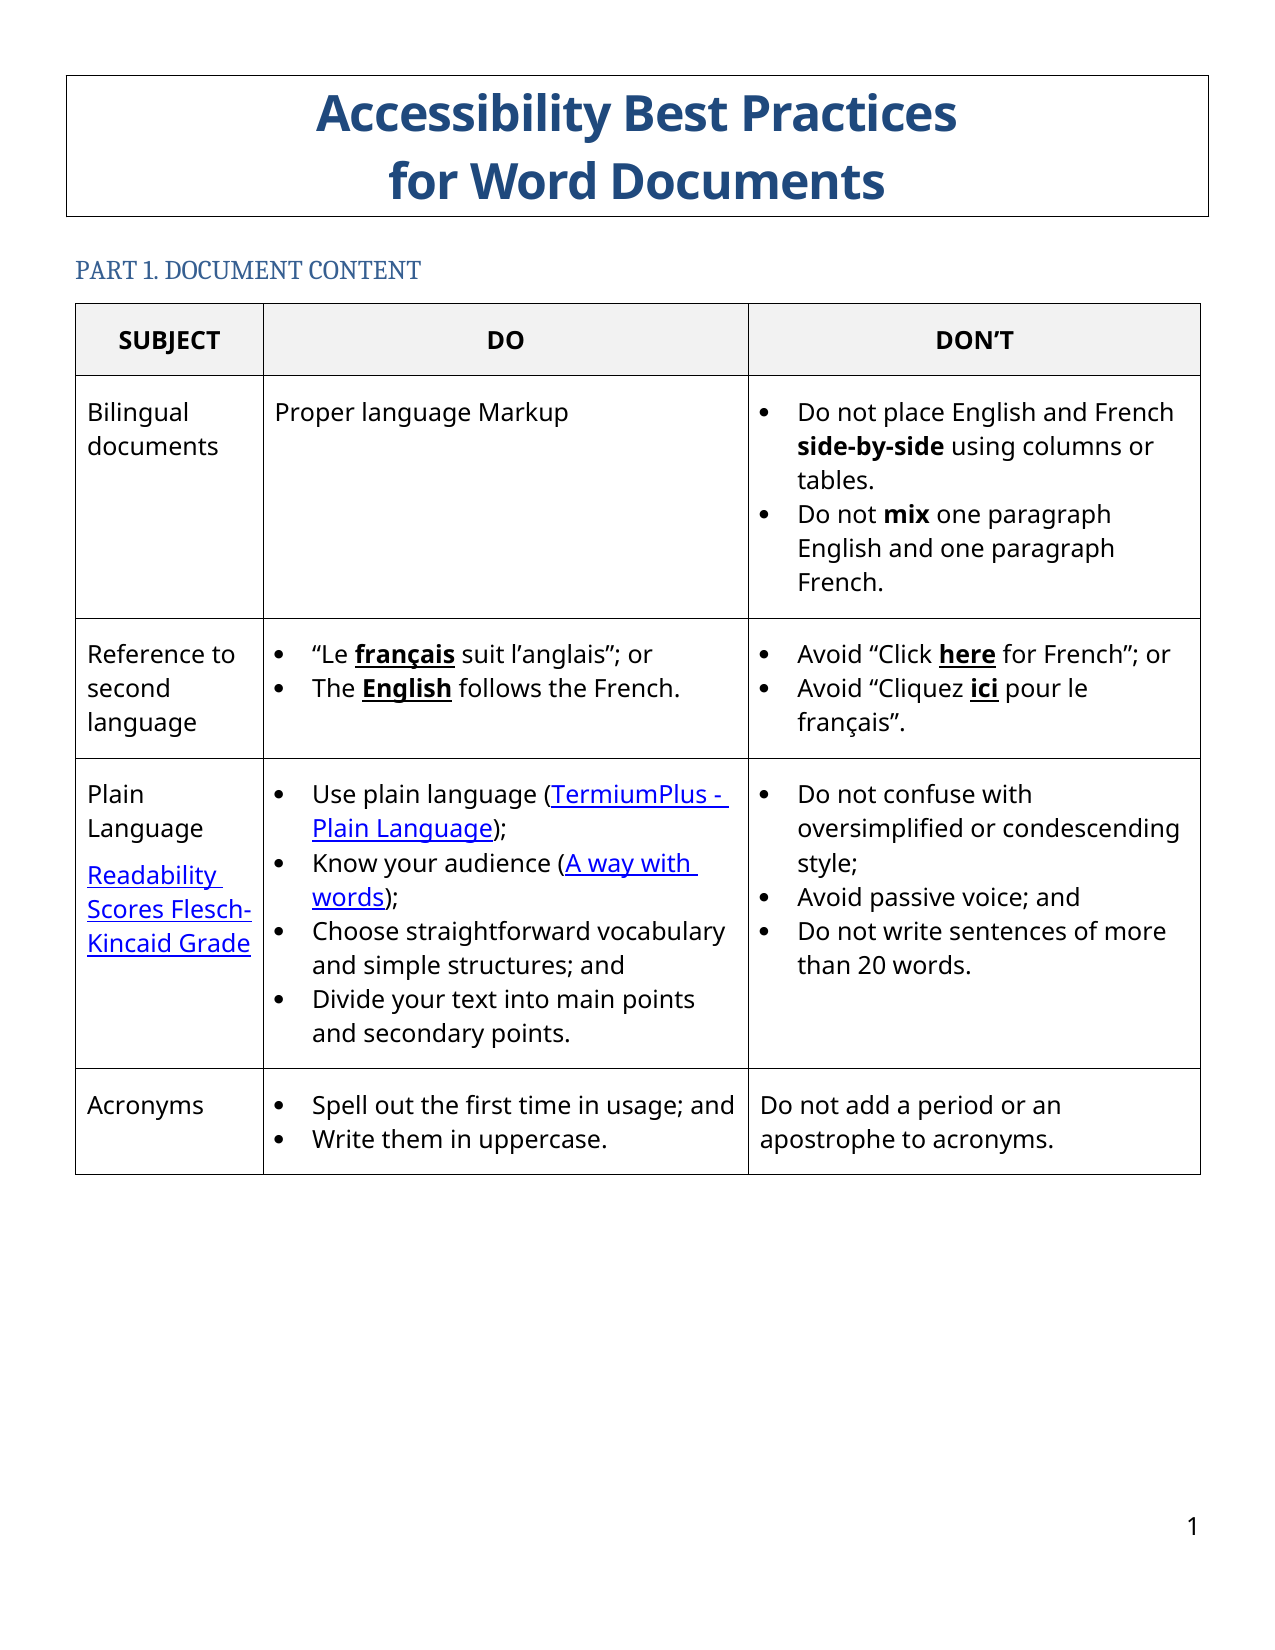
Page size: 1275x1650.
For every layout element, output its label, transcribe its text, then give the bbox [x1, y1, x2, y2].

table_cell Spell out the first time in usage; and Write them in uppercase. [264, 1069, 748, 1174]
table_cell Acronyms [76, 1069, 263, 1174]
table_cell Bilingual documents [76, 376, 263, 617]
table_cell Do not confuse with oversimplified or condescending style; Avoid passive voice; and Do not write sentences of more than 20 words. [749, 759, 1200, 1068]
table_cell Reference to second language [76, 619, 263, 758]
subtitle PART 1. DOCUMENT CONTENT [75, 255, 1200, 286]
table_header DO [264, 304, 748, 375]
table_cell Proper language Markup [264, 376, 748, 617]
table_cell Do not add a period or an apostrophe to acronyms. [749, 1069, 1200, 1174]
table_cell Use plain language (TermiumPlus - Plain Language); Know your audience (A way with words); Choose straightforward vocabulary and simple structures; and Divide your text into main points and secondary points. [264, 759, 748, 1068]
table_cell Plain Language Readability Scores Flesch-Kincaid Grade [76, 759, 263, 1068]
table_cell Do not place English and French side-by-side using columns or tables. Do not mix one paragraph English and one paragraph French. [749, 376, 1200, 617]
table_header SUBJECT [76, 304, 263, 375]
table_cell “Le français suit l’anglais”; or The English follows the French. [264, 619, 748, 758]
title Accessibility Best Practices [67, 76, 1208, 143]
title for Word Documents [67, 143, 1208, 216]
table_header DON’T [749, 304, 1200, 375]
table_cell Avoid “Click here for French”; or Avoid “Cliquez ici pour le français”. [749, 619, 1200, 758]
